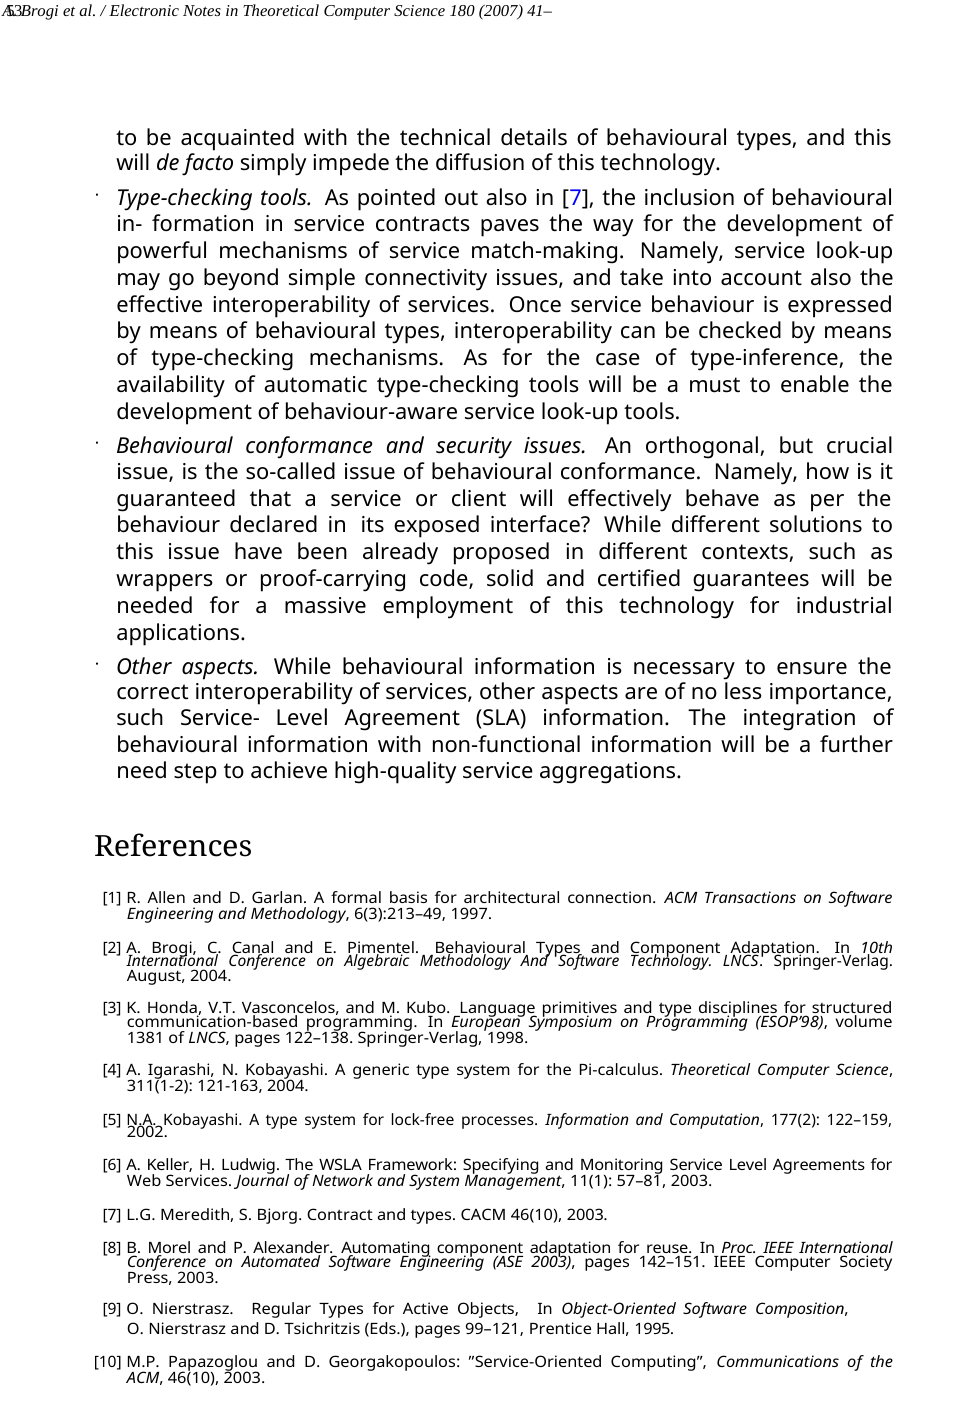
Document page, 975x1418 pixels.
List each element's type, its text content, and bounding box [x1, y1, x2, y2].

subtitle References [94, 826, 904, 865]
list R. Allen and D. Garlan. A formal basis for architectural connection. ACM Transactions on Software Engineering and Methodology, 6(3):213–49, 1997. [102, 890, 893, 924]
list K. Honda, V.T. Vasconcelos, and M. Kubo. Language primitives and type disciplines for structured communication-based programming. In European Symposium on Programming (ESOP’98), volume 1381 of LNCS, pages 122–138. Springer-Verlag, 1998. [102, 1000, 893, 1048]
list A. Igarashi, N. Kobayashi. A generic type system for the Pi-calculus. Theoretical Computer Science, 311(1-2): 121-163, 2004. [102, 1061, 893, 1096]
list A. Brogi, C. Canal and E. Pimentel. Behavioural Types and Component Adaptation. In 10th International Conference on Algebraic Methodology And Software Technology. LNCS. Springer-Verlag. August, 2004. [102, 942, 893, 986]
list Other aspects. While behavioural information is necessary to ensure the correct interoperability of services, other aspects are of no less importance, such Service- Level Agreement (SLA) information. The integration of behavioural information with non-functional information will be a further need step to achieve high-quality service aggregations. [95, 653, 893, 785]
list B. Morel and P. Alexander. Automating component adaptation for reuse. In Proc. IEEE International Conference on Automated Software Engineering (ASE 2003), pages 142–151. IEEE Computer Society Press, 2003. [102, 1241, 893, 1288]
list L.G. Meredith, S. Bjorg. Contract and types. CACM 46(10), 2003. [102, 1203, 904, 1224]
text O. Nierstrasz and D. Tsichritzis (Eds.), pages 99–121, Prentice Hall, 1995. [127, 1318, 904, 1338]
list Behavioural conformance and security issues. An orthogonal, but crucial issue, is the so-called issue of behavioural conformance. Namely, how is it guaranteed that a service or client will effectively behave as per the behaviour declared in its exposed interface? While different solutions to this issue have been already proposed in different contexts, such as wrappers or proof-carrying code, solid and certified guarantees will be needed for a massive employment of this technology for industrial applications. [95, 432, 893, 647]
list Type-checking tools. As pointed out also in [7], the inclusion of behavioural in- formation in service contracts paves the way for the development of powerful mechanisms of service match-making. Namely, service look-up may go beyond simple connectivity issues, and take into account also the effective interoperability of services. Once service behaviour is expressed by means of behavioural types, interoperability can be checked by means of type-checking mechanisms. As for the case of type-inference, the availability of automatic type-checking tools will be a must to enable the development of behaviour-aware service look-up tools. [95, 184, 893, 426]
list O. Nierstrasz. Regular Types for Active Objects, In Object-Oriented Software Composition, [102, 1298, 904, 1318]
list A. Keller, H. Ludwig. The WSLA Framework: Specifying and Monitoring Service Level Agreements for Web Services. Journal of Network and System Management, 11(1): 57–81, 2003. [102, 1156, 893, 1191]
text to be acquainted with the technical details of behavioural types, and this will de facto simply impede the diffusion of this technology. [116, 124, 893, 177]
list N.A. Kobayashi. A type system for lock-free processes. Information and Computation, 177(2): 122–159, 2002. [102, 1114, 892, 1142]
list M.P. Papazoglou and D. Georgakopoulos: ”Service-Oriented Computing”, Communications of the ACM, 46(10), 2003. [94, 1353, 893, 1388]
